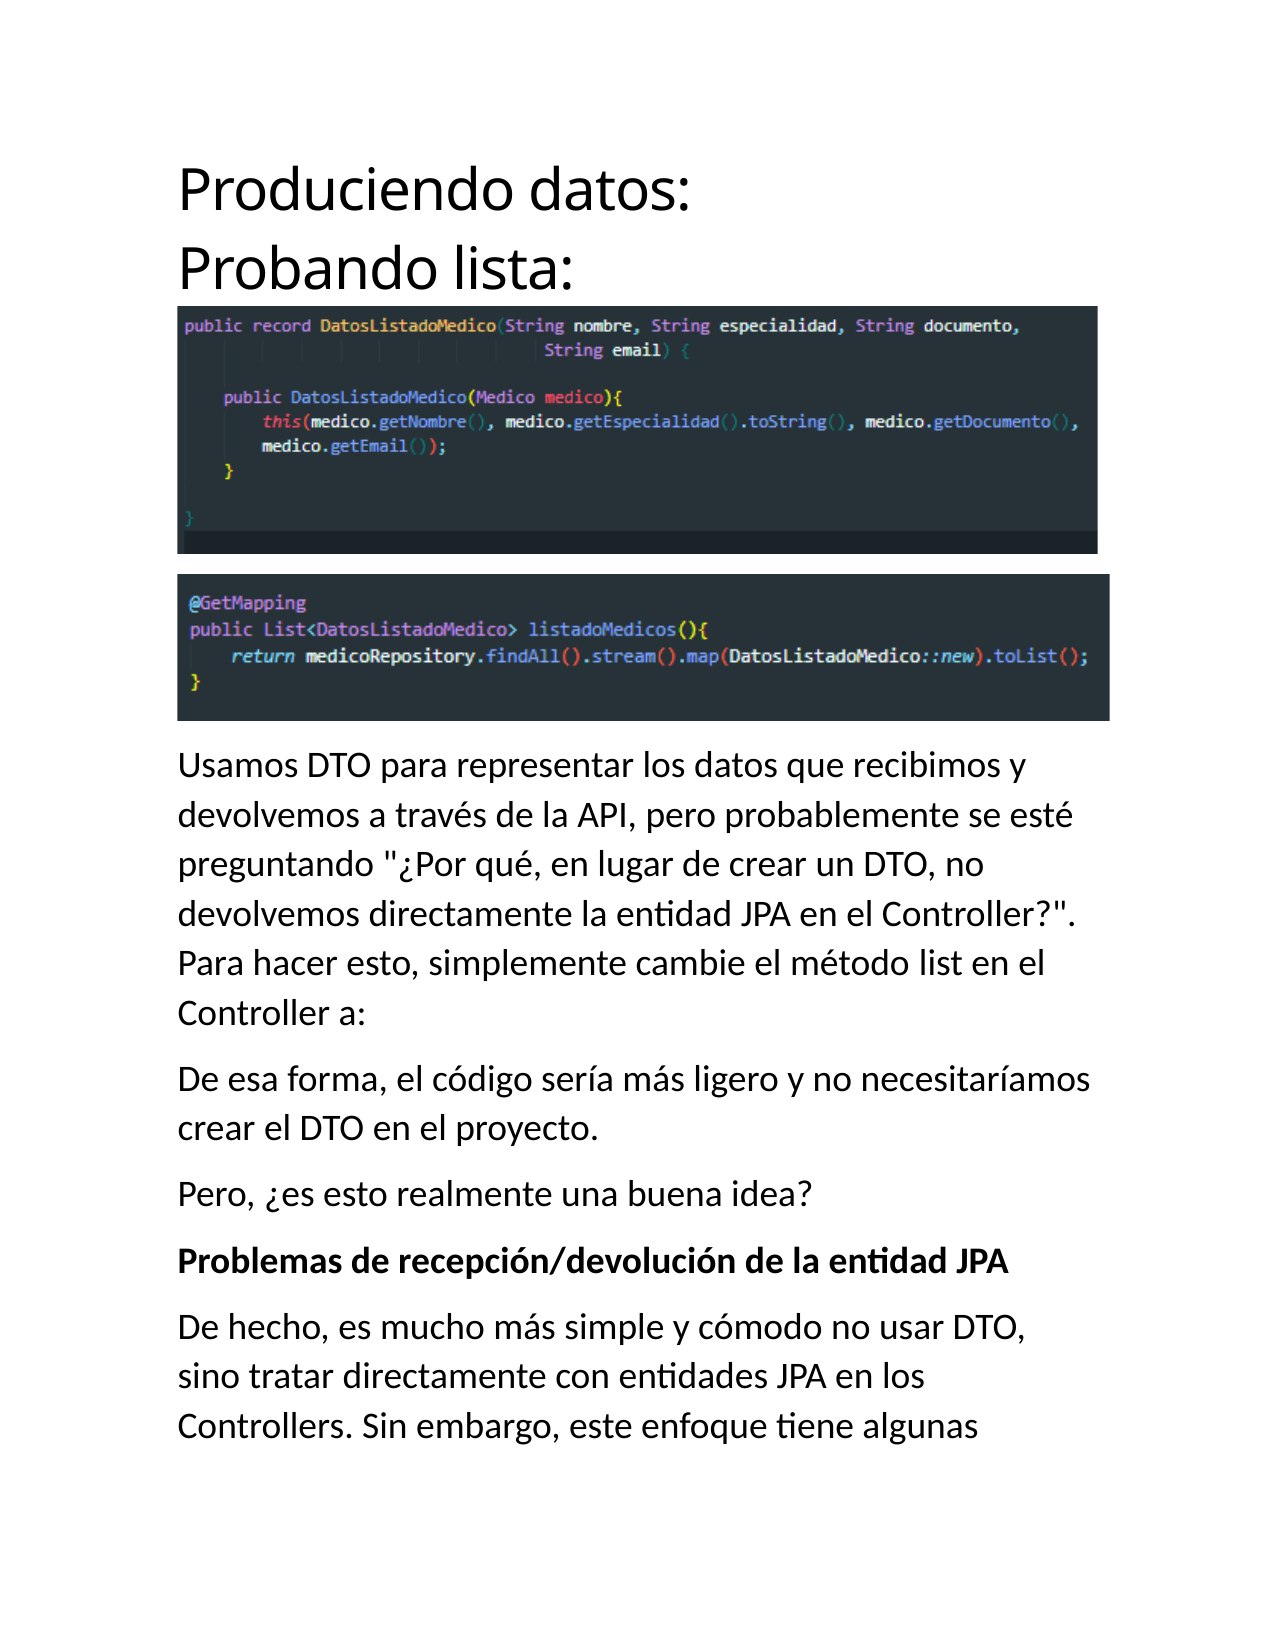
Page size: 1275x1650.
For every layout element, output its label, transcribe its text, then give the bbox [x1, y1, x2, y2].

text De esa forma, el código sería más ligero y no necesitaríamos crear el DTO en el proyecto. [177, 1055, 1098, 1150]
text Problemas de recepción/devolución de la entidad JPA [177, 1237, 1098, 1282]
title Probando lista: [177, 227, 1098, 306]
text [177, 1303, 1098, 1447]
title Produciendo datos: [177, 148, 1098, 227]
text Usamos DTO para representar los datos que recibimos y devolvemos a través de la API, pero probablemente se esté preguntando "¿Por qué, en lugar de crear un DTO, no devolvemos directamente la entidad JPA en el Controller?". Para hacer esto, simplemente cambie el método list en el Controller a: [177, 741, 1098, 1034]
picture [177, 574, 1110, 721]
picture [177, 306, 1098, 554]
text Pero, ¿es esto realmente una buena idea? [177, 1170, 1098, 1216]
